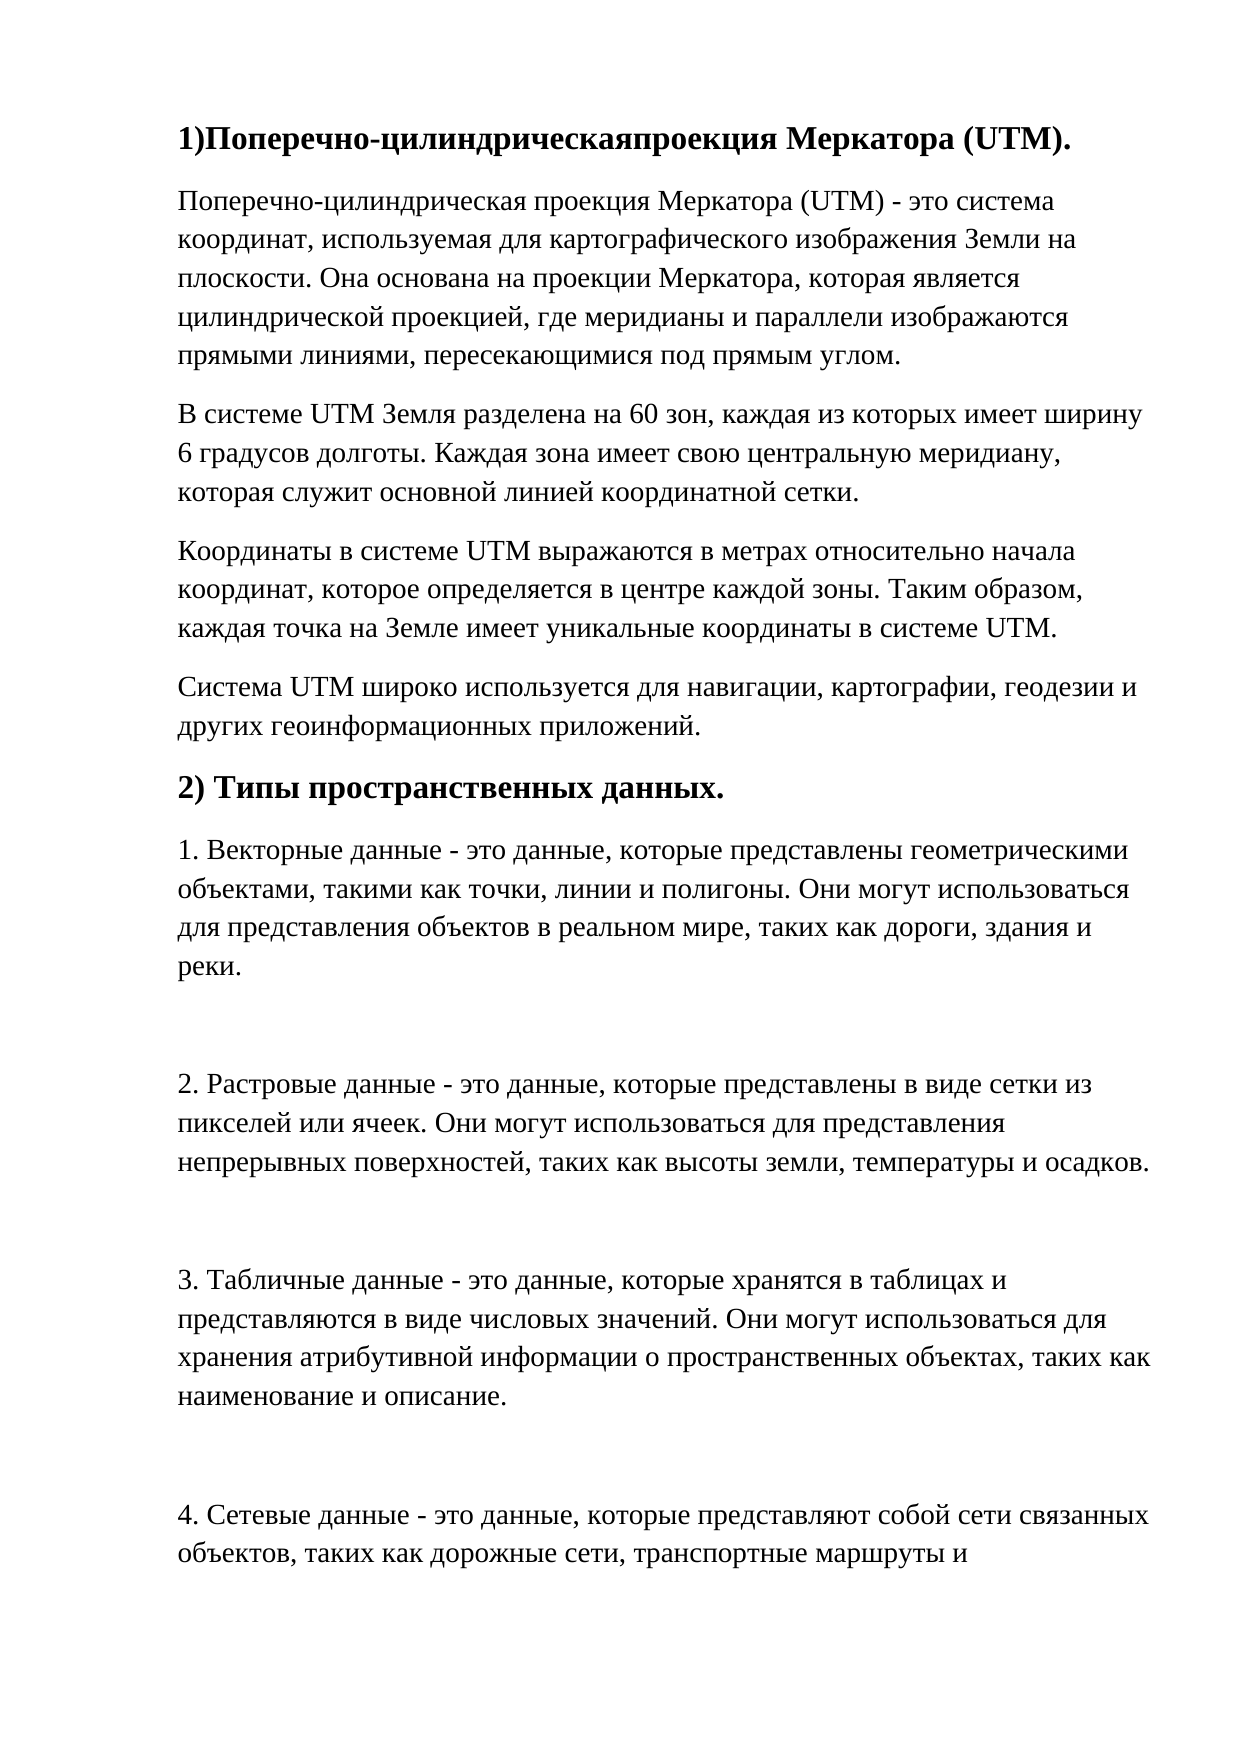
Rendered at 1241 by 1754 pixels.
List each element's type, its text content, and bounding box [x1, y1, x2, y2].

text Система UTM широко используется для навигации, картографии, геодезии и других геоинформационных приложений. [177, 669, 1152, 742]
text 2) Типы пространственных данных. [177, 767, 1152, 806]
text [177, 1497, 1152, 1569]
text Координаты в системе UTM выражаются в метрах относительно начала координат, которое определяется в центре каждой зоны. Таким образом, каждая точка на Земле имеет уникальные координаты в системе UTM. [177, 533, 1152, 644]
text 1)Поперечно-цилиндрическаяпроекция Меркатора (UTM). [177, 118, 1152, 156]
text 1. Векторные данные - это данные, которые представлены геометрическими объектами, такими как точки, линии и полигоны. Они могут использоваться для представления объектов в реальном мире, таких как дороги, здания и реки. [177, 832, 1152, 981]
text 2. Растровые данные - это данные, которые представлены в виде сетки из пикселей или ячеек. Они могут использоваться для представления непрерывных поверхностей, таких как высоты земли, температуры и осадков. [177, 1067, 1152, 1177]
text В системе UTM Земля разделена на 60 зон, каждая из которых имеет ширину 6 градусов долготы. Каждая зона имеет свою центральную меридиану, которая служит основной линией координатной сетки. [177, 397, 1152, 507]
text 3. Табличные данные - это данные, которые хранятся в таблицах и представляются в виде числовых значений. Они могут использоваться для хранения атрибутивной информации о пространственных объектах, таких как наименование и описание. [177, 1262, 1152, 1412]
text Поперечно-цилиндрическая проекция Меркатора (UTM) - это система координат, используемая для картографического изображения Земли на плоскости. Она основана на проекции Меркатора, которая является цилиндрической проекцией, где меридианы и параллели изображаются прямыми линиями, пересекающимися под прямым углом. [177, 183, 1152, 371]
